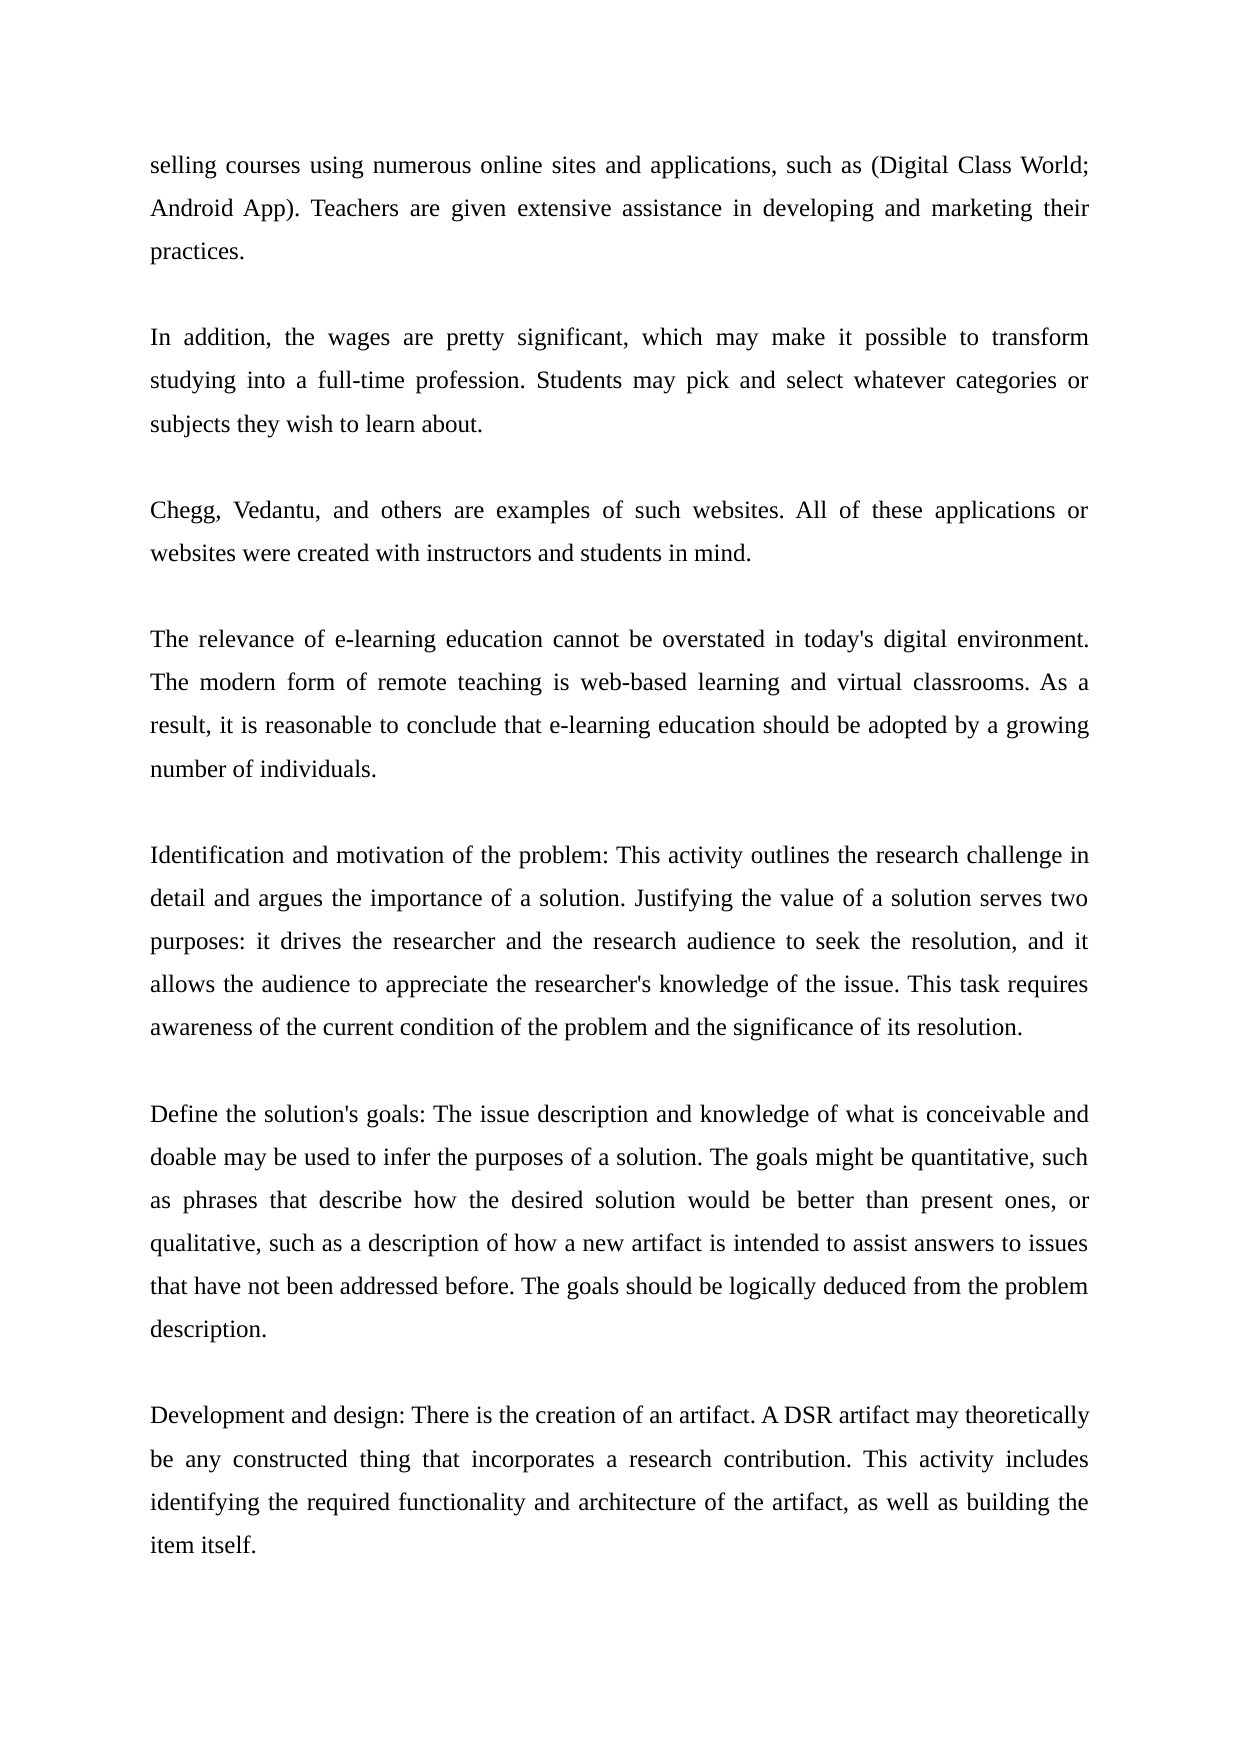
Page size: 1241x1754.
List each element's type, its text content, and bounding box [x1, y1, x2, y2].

text Define the solution's goals: The issue description and knowledge of what is conceivable and doable may be used to infer the purposes of a solution. The goals might be quantitative, such as phrases that describe how the desired solution would be better than present ones, or qualitative, such as a description of how a new artifact is intended to assist answers to issues that have not been addressed before. The goals should be logically deduced from the problem description. [150, 1099, 1090, 1343]
text Identification and motivation of the problem: This activity outlines the research challenge in detail and argues the importance of a solution. Justifying the value of a solution serves two purposes: it drives the researcher and the research audience to seek the resolution, and it allows the audience to appreciate the researcher's knowledge of the issue. This task requires awareness of the current condition of the problem and the significance of its resolution. [150, 840, 1090, 1041]
text Chegg, Vedantu, and others are examples of such websites. All of these applications or websites were created with instructors and students in mind. [150, 495, 1090, 567]
text In addition, the wages are pretty significant, which may make it possible to transform studying into a full-time profession. Students may pick and select whatever categories or subjects they wish to learn about. [150, 322, 1090, 437]
text The relevance of e-learning education cannot be overstated in today's digital environment. The modern form of remote teaching is web-based learning and virtual classrooms. As a result, it is reasonable to conclude that e-learning education should be adopted by a growing number of individuals. [150, 624, 1090, 782]
text Development and design: There is the creation of an artifact. A DSR artifact may theoretically be any constructed thing that incorporates a research contribution. This activity includes identifying the required functionality and architecture of the artifact, as well as building the item itself. [150, 1401, 1090, 1559]
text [150, 150, 1090, 265]
